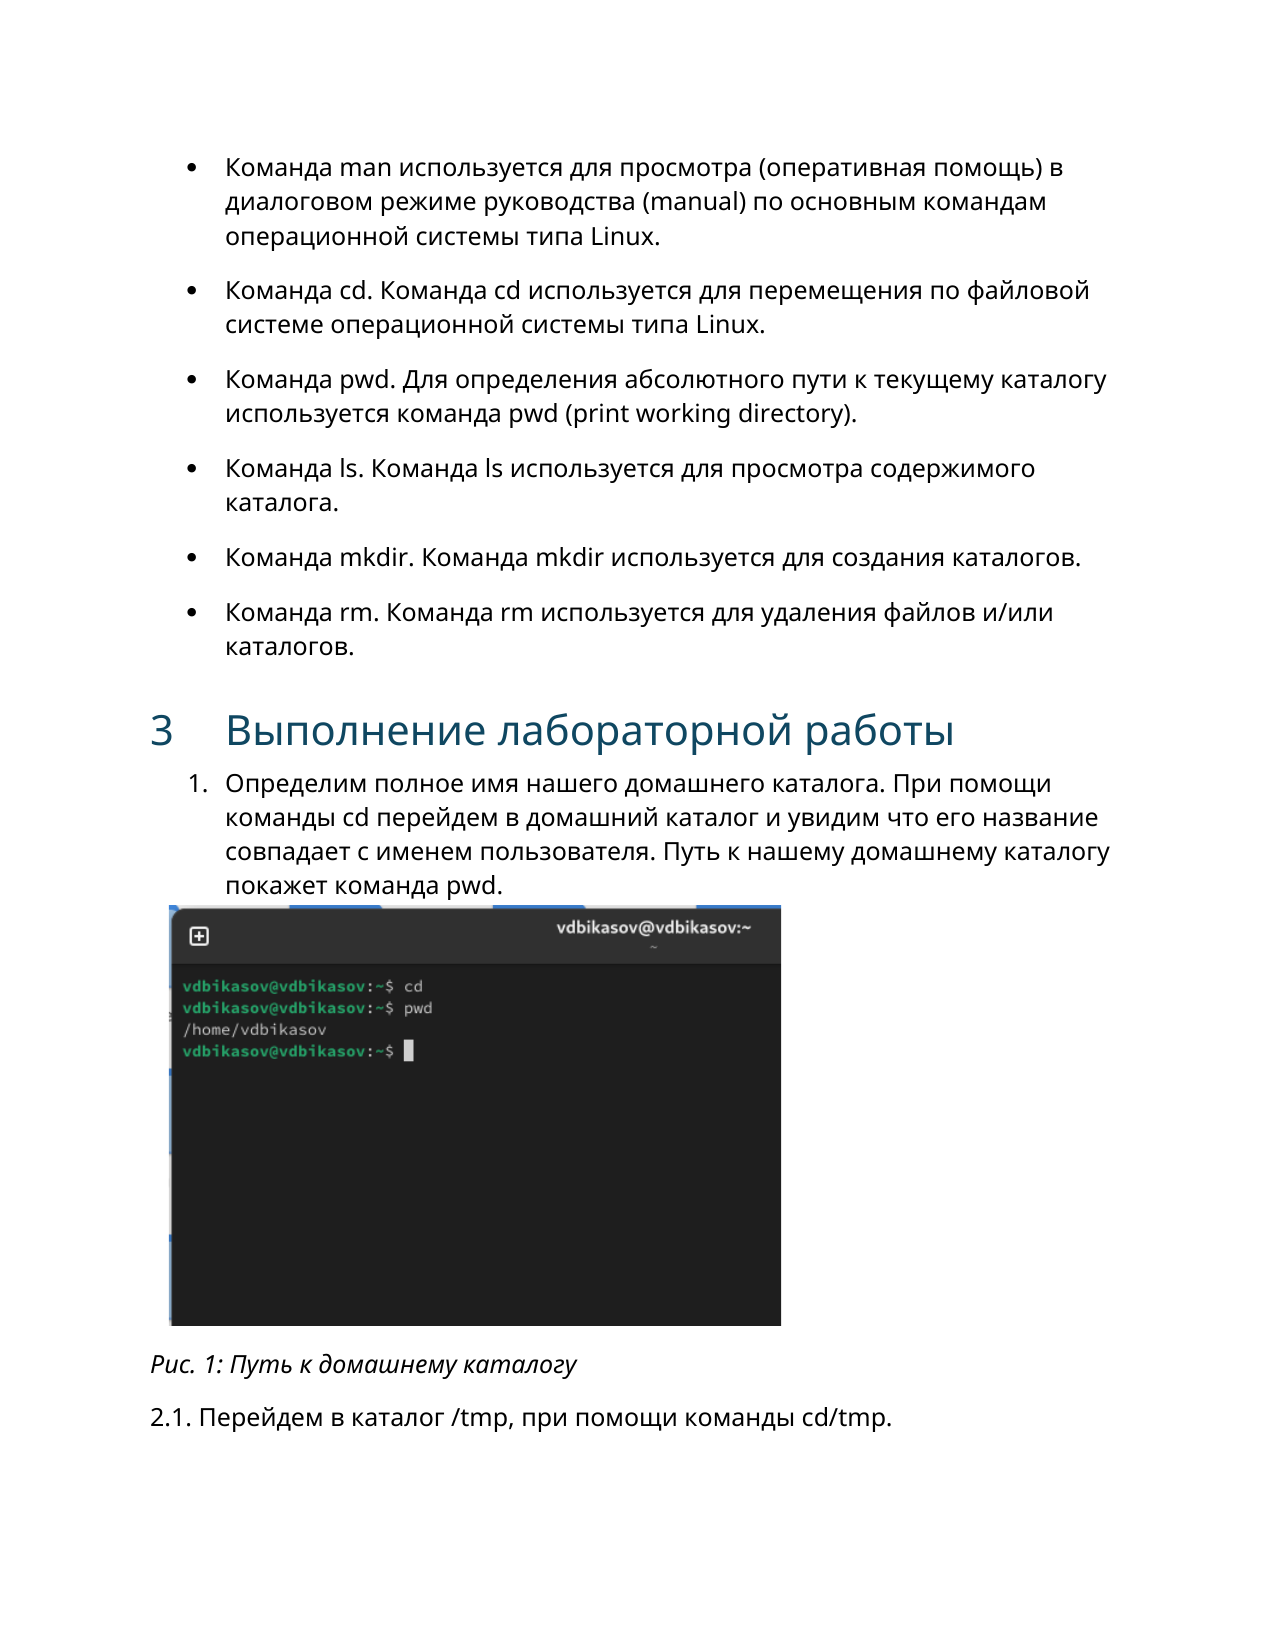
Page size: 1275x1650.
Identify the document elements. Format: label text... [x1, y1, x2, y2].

text 2.1. Перейдем в каталог /tmp, при помощи команды cd/tmp. [150, 1399, 1125, 1433]
list Команда ls. Команда ls используется для просмотра содержимого каталога. [187, 451, 1125, 519]
list Команда pwd. Для определения абсолютного пути к текущему каталогу используется команда pwd (print working directory). [187, 362, 1125, 430]
list Определим полное имя нашего домашнего каталога. При помощи команды cd перейдем в домашний каталог и увидим что его название совпадает с именем пользователя. Путь к нашему домашнему каталогу покажет команда pwd. [187, 766, 1125, 902]
list Команда mkdir. Команда mkdir используется для создания каталогов. [187, 540, 1125, 574]
list Команда cd. Команда cd используется для перемещения по файловой системе операционной системы типа Linux. [187, 273, 1125, 341]
text Рис. 1: Путь к домашнему каталогу [150, 1347, 1125, 1381]
picture [168, 905, 782, 1326]
list Команда rm. Команда rm используется для удаления файлов и/или каталогов. [187, 595, 1125, 663]
list Команда man используется для просмотра (оперативная помощь) в диалоговом режиме руководства (manual) по основным командам операционной системы типа Linux. [187, 150, 1125, 252]
subtitle 3 Выполнение лабораторной работы [150, 700, 1125, 757]
